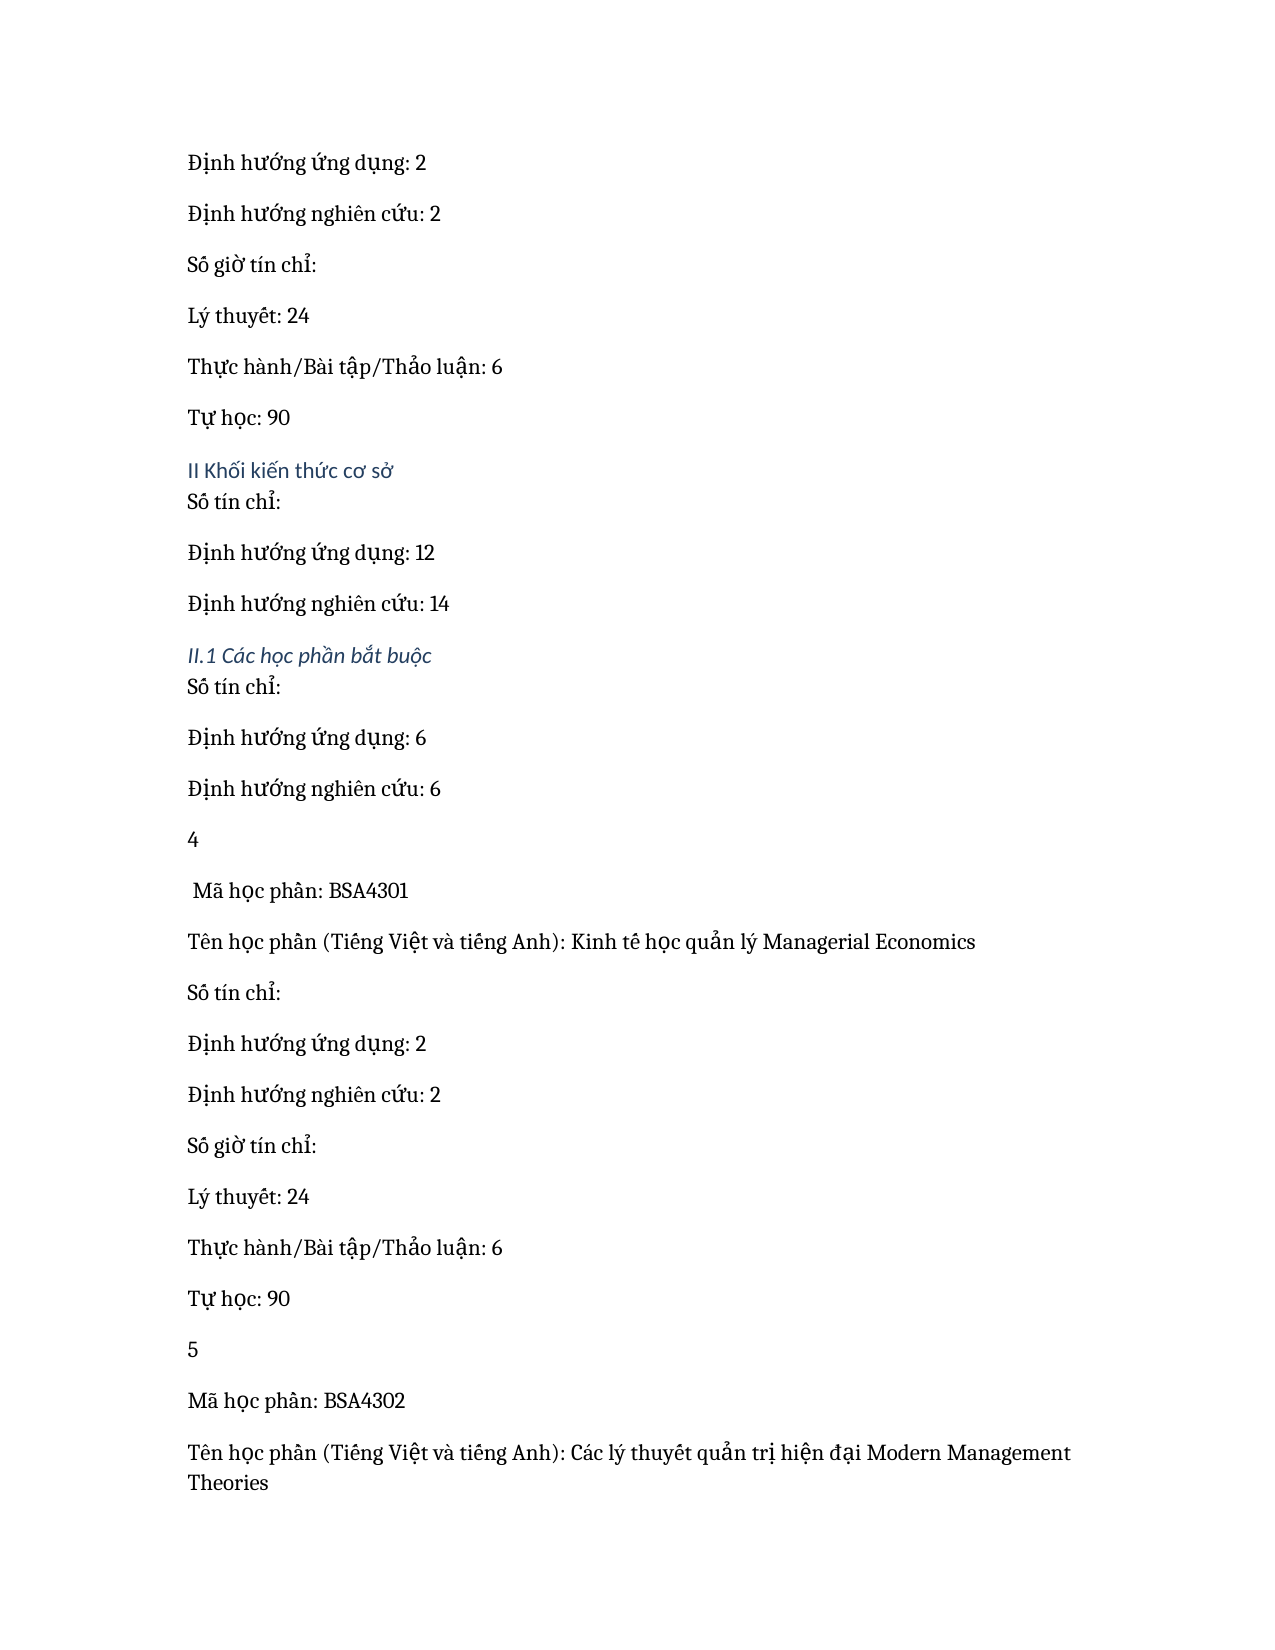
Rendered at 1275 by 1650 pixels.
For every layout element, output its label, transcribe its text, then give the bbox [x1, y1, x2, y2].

subtitle II.1 Các học phần bắt buộc [187, 642, 1087, 669]
text Thực hành/Bài tập/Thảo luận: 6 [187, 1235, 1087, 1262]
text Số giờ tín chỉ: [187, 1133, 1087, 1159]
text Thực hành/Bài tập/Thảo luận: 6 [187, 354, 1087, 381]
text Lý thuyết: 24 [187, 1184, 1087, 1211]
text Lý thuyết: 24 [187, 303, 1087, 329]
text Định hướng nghiên cứu: 2 [187, 1082, 1087, 1108]
text Định hướng ứng dụng: 6 [187, 725, 1087, 751]
text Định hướng ứng dụng: 2 [187, 1031, 1087, 1057]
text Số tín chỉ: [187, 674, 1087, 700]
text Tên học phần (Tiếng Việt và tiếng Anh): Kinh tế học quản lý Managerial Economics [187, 929, 1087, 955]
text 4 [187, 827, 1087, 853]
text Tên học phần (Tiếng Việt và tiếng Anh): Các lý thuyết quản trị hiện đại Modern Management Theories [187, 1439, 1087, 1496]
subtitle II Khối kiến thức cơ sở [187, 456, 1087, 484]
text Định hướng nghiên cứu: 2 [187, 201, 1087, 227]
text 5 [187, 1337, 1087, 1364]
text Tự học: 90 [187, 405, 1087, 432]
text Mã học phần: BSA4301 [187, 878, 1087, 904]
text Định hướng nghiên cứu: 6 [187, 776, 1087, 802]
text Số tín chỉ: [187, 488, 1087, 515]
text Số giờ tín chỉ: [187, 252, 1087, 278]
text Định hướng ứng dụng: 12 [187, 539, 1087, 566]
text Mã học phần: BSA4302 [187, 1388, 1087, 1415]
text Định hướng nghiên cứu: 14 [187, 591, 1087, 617]
text Tự học: 90 [187, 1286, 1087, 1313]
text Định hướng ứng dụng: 2 [187, 150, 1087, 176]
text Số tín chỉ: [187, 980, 1087, 1006]
